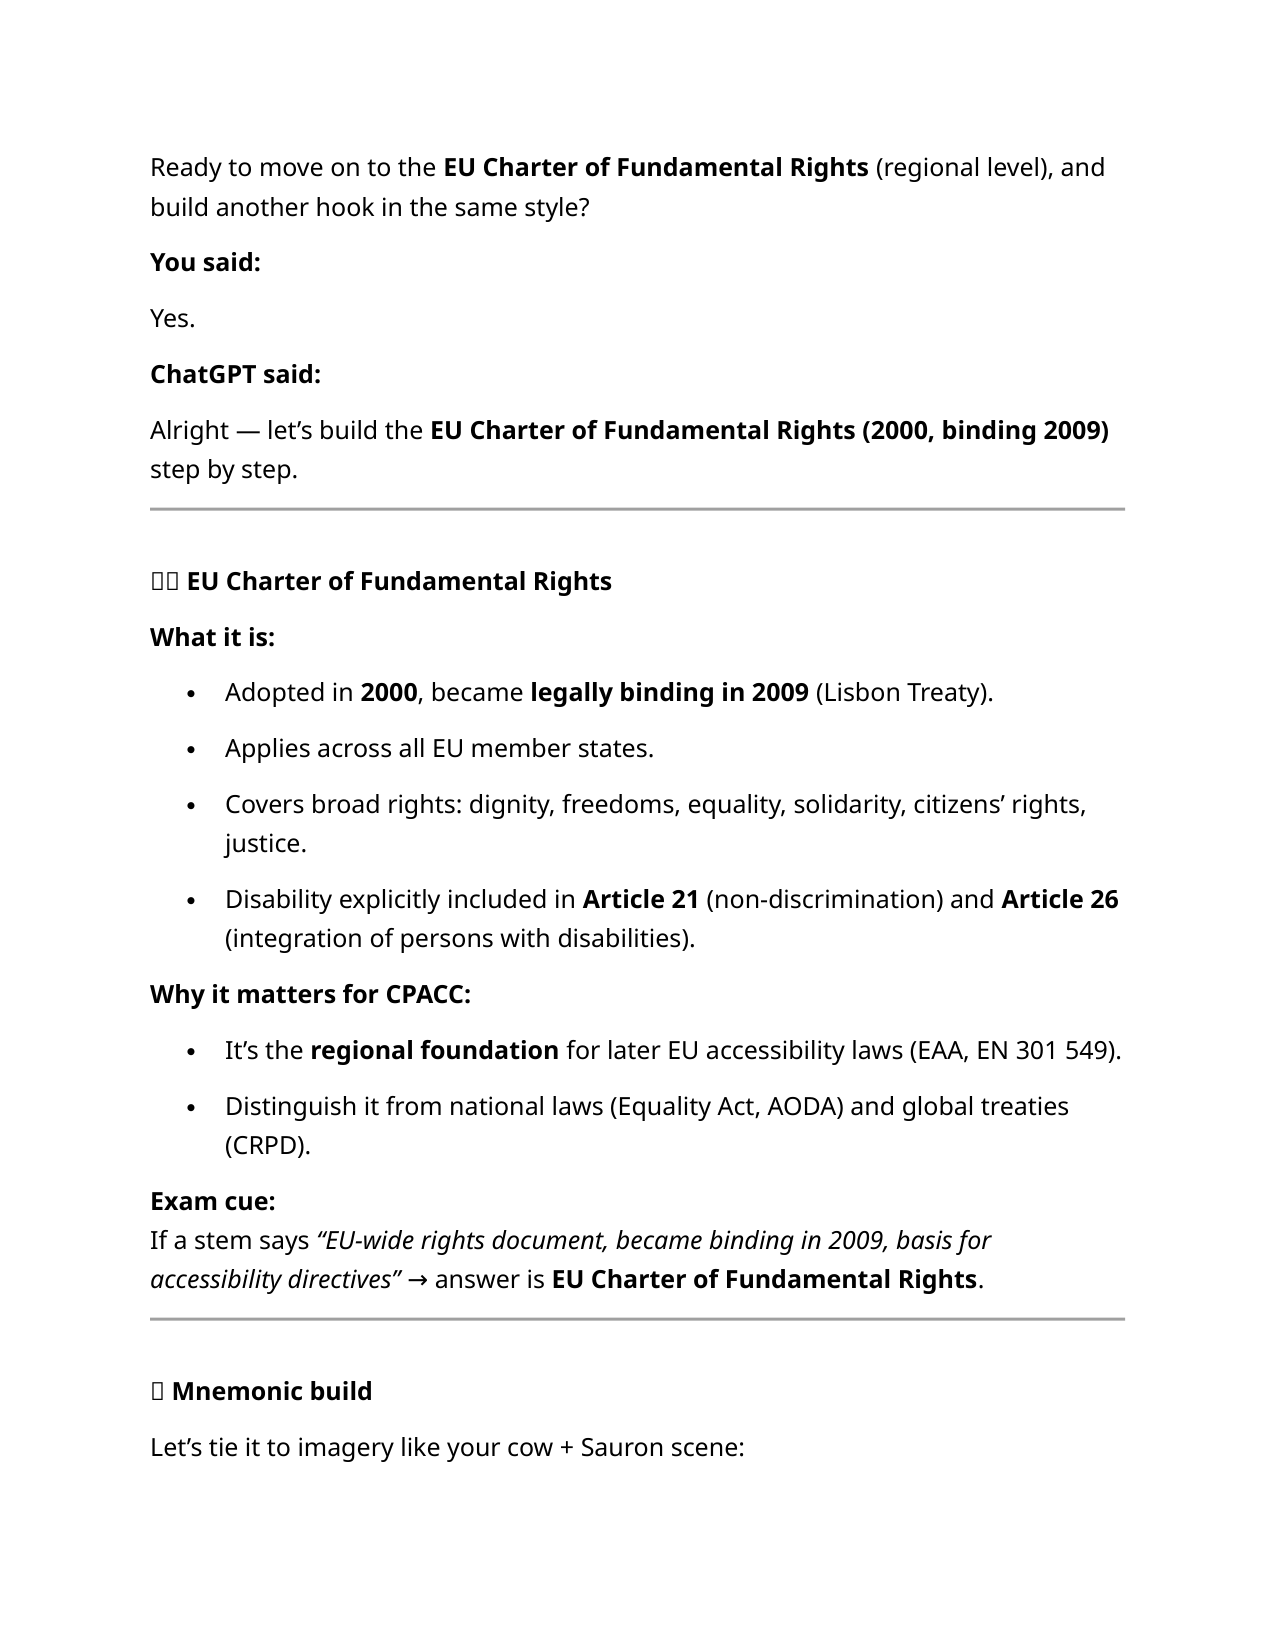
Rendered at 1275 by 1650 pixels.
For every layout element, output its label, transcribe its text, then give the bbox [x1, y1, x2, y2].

list Covers broad rights: dignity, freedoms, equality, solidarity, citizens’ rights, justice. [187, 787, 1125, 860]
list Applies across all EU member states. [187, 731, 1125, 765]
list It’s the regional foundation for later EU accessibility laws (EAA, EN 301 549). [187, 1032, 1125, 1067]
text Exam cue: If a stem says “EU-wide rights document, became binding in 2009, basis for accessibility directives” → answer is EU Charter of Fundamental Rights. [150, 1183, 1125, 1296]
text Ready to move on to the EU Charter of Fundamental Rights (regional level), and build another hook in the same style? [150, 150, 1125, 223]
text Why it matters for CPACC: [150, 977, 1125, 1011]
text You said: [150, 245, 1125, 279]
text 🧠 Mnemonic build [150, 1373, 1125, 1407]
list Disability explicitly included in Article 21 (non-discrimination) and Article 26 (integration of persons with disabilities). [187, 882, 1125, 955]
text Alright — let’s build the EU Charter of Fundamental Rights (2000, binding 2009) step by step. [150, 412, 1125, 486]
text Let’s tie it to imagery like your cow + Sauron scene: [150, 1429, 1125, 1463]
list Adopted in 2000, became legally binding in 2009 (Lisbon Treaty). [187, 675, 1125, 709]
text ChatGPT said: [150, 357, 1125, 391]
text Yes. [150, 301, 1125, 335]
list Distinguish it from national laws (Equality Act, AODA) and global treaties (CRPD). [187, 1088, 1125, 1162]
text 🇪🇺 EU Charter of Fundamental Rights [150, 563, 1125, 597]
text What it is: [150, 619, 1125, 653]
